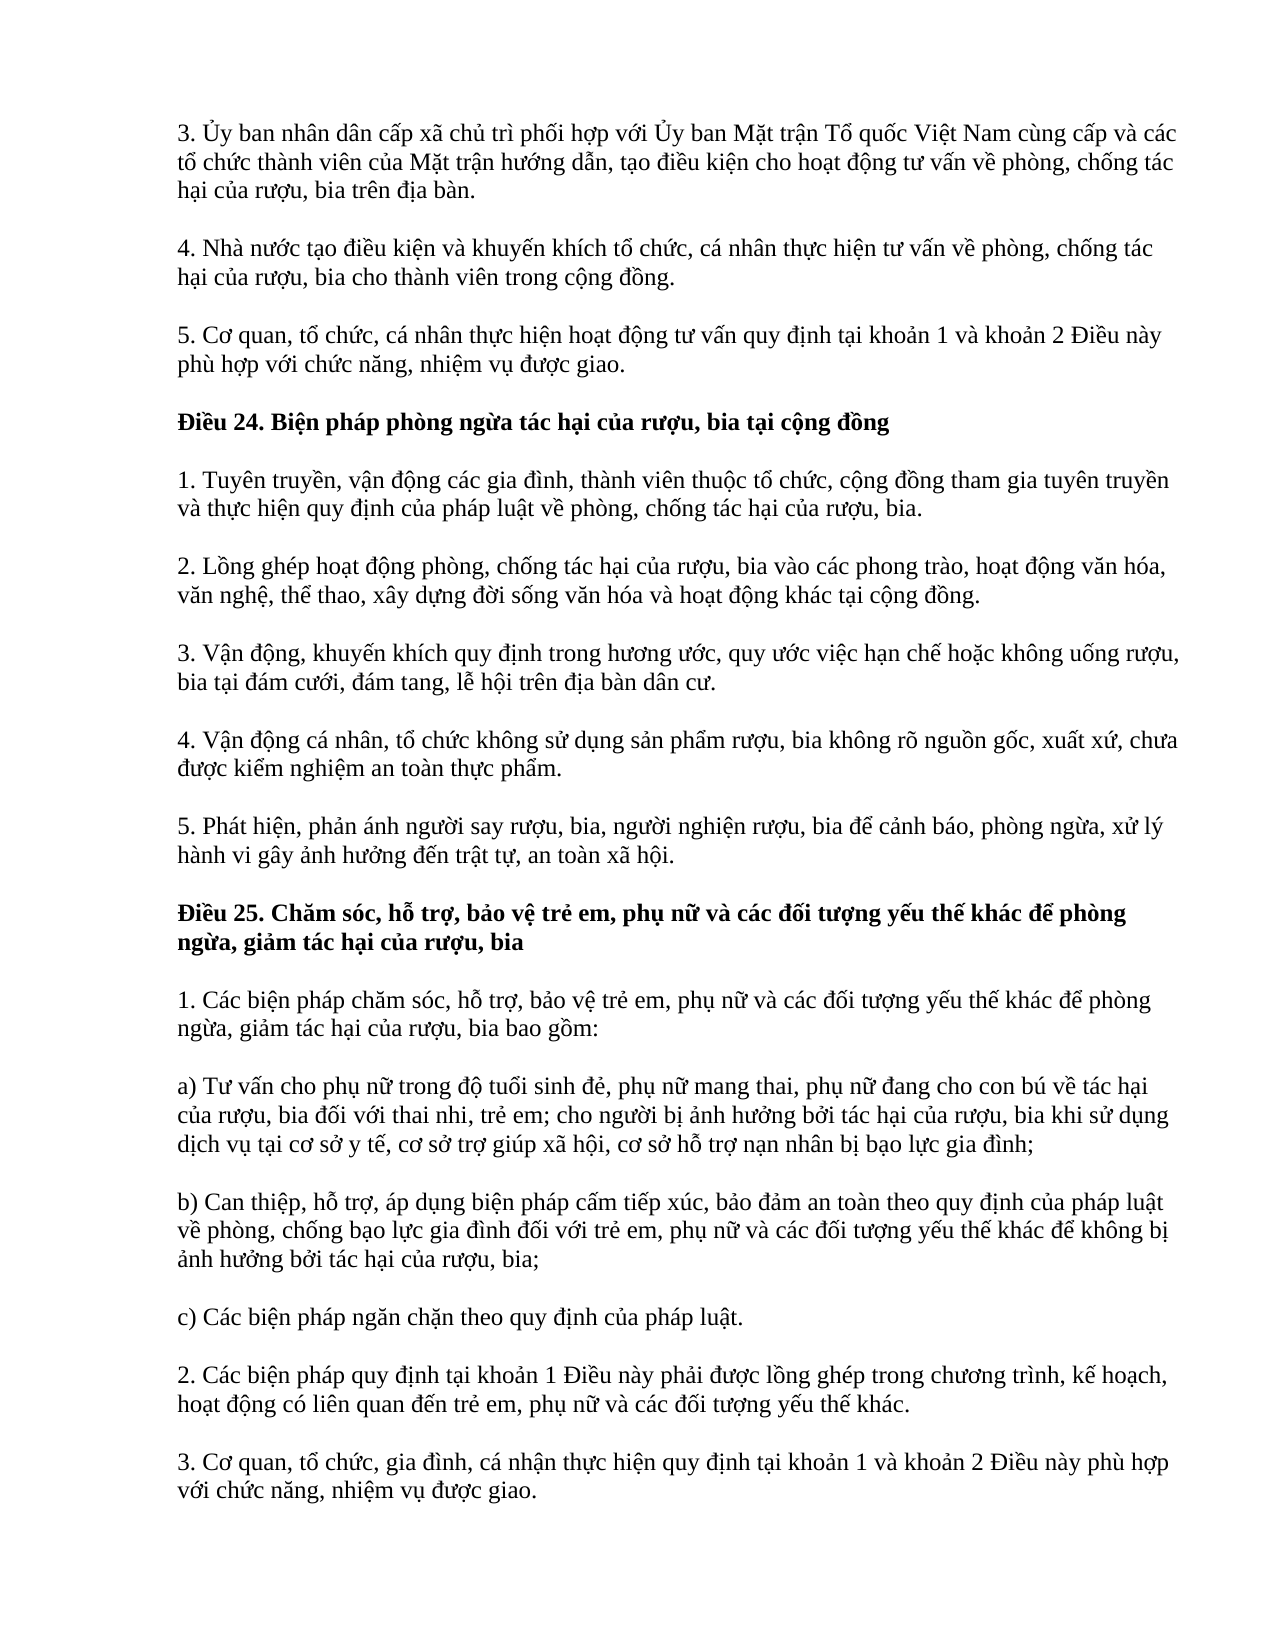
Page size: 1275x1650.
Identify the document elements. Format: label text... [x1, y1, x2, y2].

text 1. Các biện pháp chăm sóc, hỗ trợ, bảo vệ trẻ em, phụ nữ và các đối tượng yếu thế khác để phòng ngừa, giảm tác hại của rượu, bia bao gồm: [177, 985, 1186, 1042]
text 4. Vận động cá nhân, tổ chức không sử dụng sản phẩm rượu, bia không rõ nguồn gốc, xuất xứ, chưa được kiểm nghiệm an toàn thực phẩm. [177, 725, 1186, 782]
text 3. Cơ quan, tổ chức, gia đình, cá nhận thực hiện quy định tại khoản 1 và khoản 2 Điều này phù hợp với chức năng, nhiệm vụ được giao. [177, 1447, 1186, 1504]
text c) Các biện pháp ngăn chặn theo quy định của pháp luật. [177, 1302, 1186, 1331]
text Điều 24. Biện pháp phòng ngừa tác hại của rượu, bia tại cộng đồng [177, 407, 1186, 436]
text 5. Phát hiện, phản ánh người say rượu, bia, người nghiện rượu, bia để cảnh báo, phòng ngừa, xử lý hành vi gây ảnh hưởng đến trật tự, an toàn xã hội. [177, 811, 1186, 869]
text 2. Các biện pháp quy định tại khoản 1 Điều này phải được lồng ghép trong chương trình, kế hoạch, hoạt động có liên quan đến trẻ em, phụ nữ và các đối tượng yếu thế khác. [177, 1360, 1186, 1418]
text 3. Vận động, khuyến khích quy định trong hương ước, quy ước việc hạn chế hoặc không uống rượu, bia tại đám cưới, đám tang, lễ hội trên địa bàn dân cư. [177, 638, 1186, 696]
text 2. Lồng ghép hoạt động phòng, chống tác hại của rượu, bia vào các phong trào, hoạt động văn hóa, văn nghệ, thể thao, xây dựng đời sống văn hóa và hoạt động khác tại cộng đồng. [177, 551, 1186, 609]
text 4. Nhà nước tạo điều kiện và khuyến khích tổ chức, cá nhân thực hiện tư vấn về phòng, chống tác hại của rượu, bia cho thành viên trong cộng đồng. [177, 233, 1186, 291]
text Điều 25. Chăm sóc, hỗ trợ, bảo vệ trẻ em, phụ nữ và các đối tượng yếu thế khác để phòng ngừa, giảm tác hại của rượu, bia [177, 898, 1186, 956]
text b) Can thiệp, hỗ trợ, áp dụng biện pháp cấm tiếp xúc, bảo đảm an toàn theo quy định của pháp luật về phòng, chống bạo lực gia đình đối với trẻ em, phụ nữ và các đối tượng yếu thế khác để không bị ảnh hưởng bởi tác hại của rượu, bia; [177, 1187, 1186, 1273]
text 5. Cơ quan, tổ chức, cá nhân thực hiện hoạt động tư vấn quy định tại khoản 1 và khoản 2 Điều này phù hợp với chức năng, nhiệm vụ được giao. [177, 320, 1186, 378]
text a) Tư vấn cho phụ nữ trong độ tuổi sinh đẻ, phụ nữ mang thai, phụ nữ đang cho con bú về tác hại của rượu, bia đối với thai nhi, trẻ em; cho người bị ảnh hưởng bởi tác hại của rượu, bia khi sử dụng dịch vụ tại cơ sở y tế, cơ sở trợ giúp xã hội, cơ sở hỗ trợ nạn nhân bị bạo lực gia đình; [177, 1071, 1186, 1158]
text 3. Ủy ban nhân dân cấp xã chủ trì phối hợp với Ủy ban Mặt trận Tổ quốc Việt Nam cùng cấp và các tổ chức thành viên của Mặt trận hướng dẫn, tạo điều kiện cho hoạt động tư vấn về phòng, chống tác hại của rượu, bia trên địa bàn. [177, 118, 1186, 204]
text 1. Tuyên truyền, vận động các gia đình, thành viên thuộc tổ chức, cộng đồng tham gia tuyên truyền và thực hiện quy định của pháp luật về phòng, chống tác hại của rượu, bia. [177, 465, 1186, 522]
